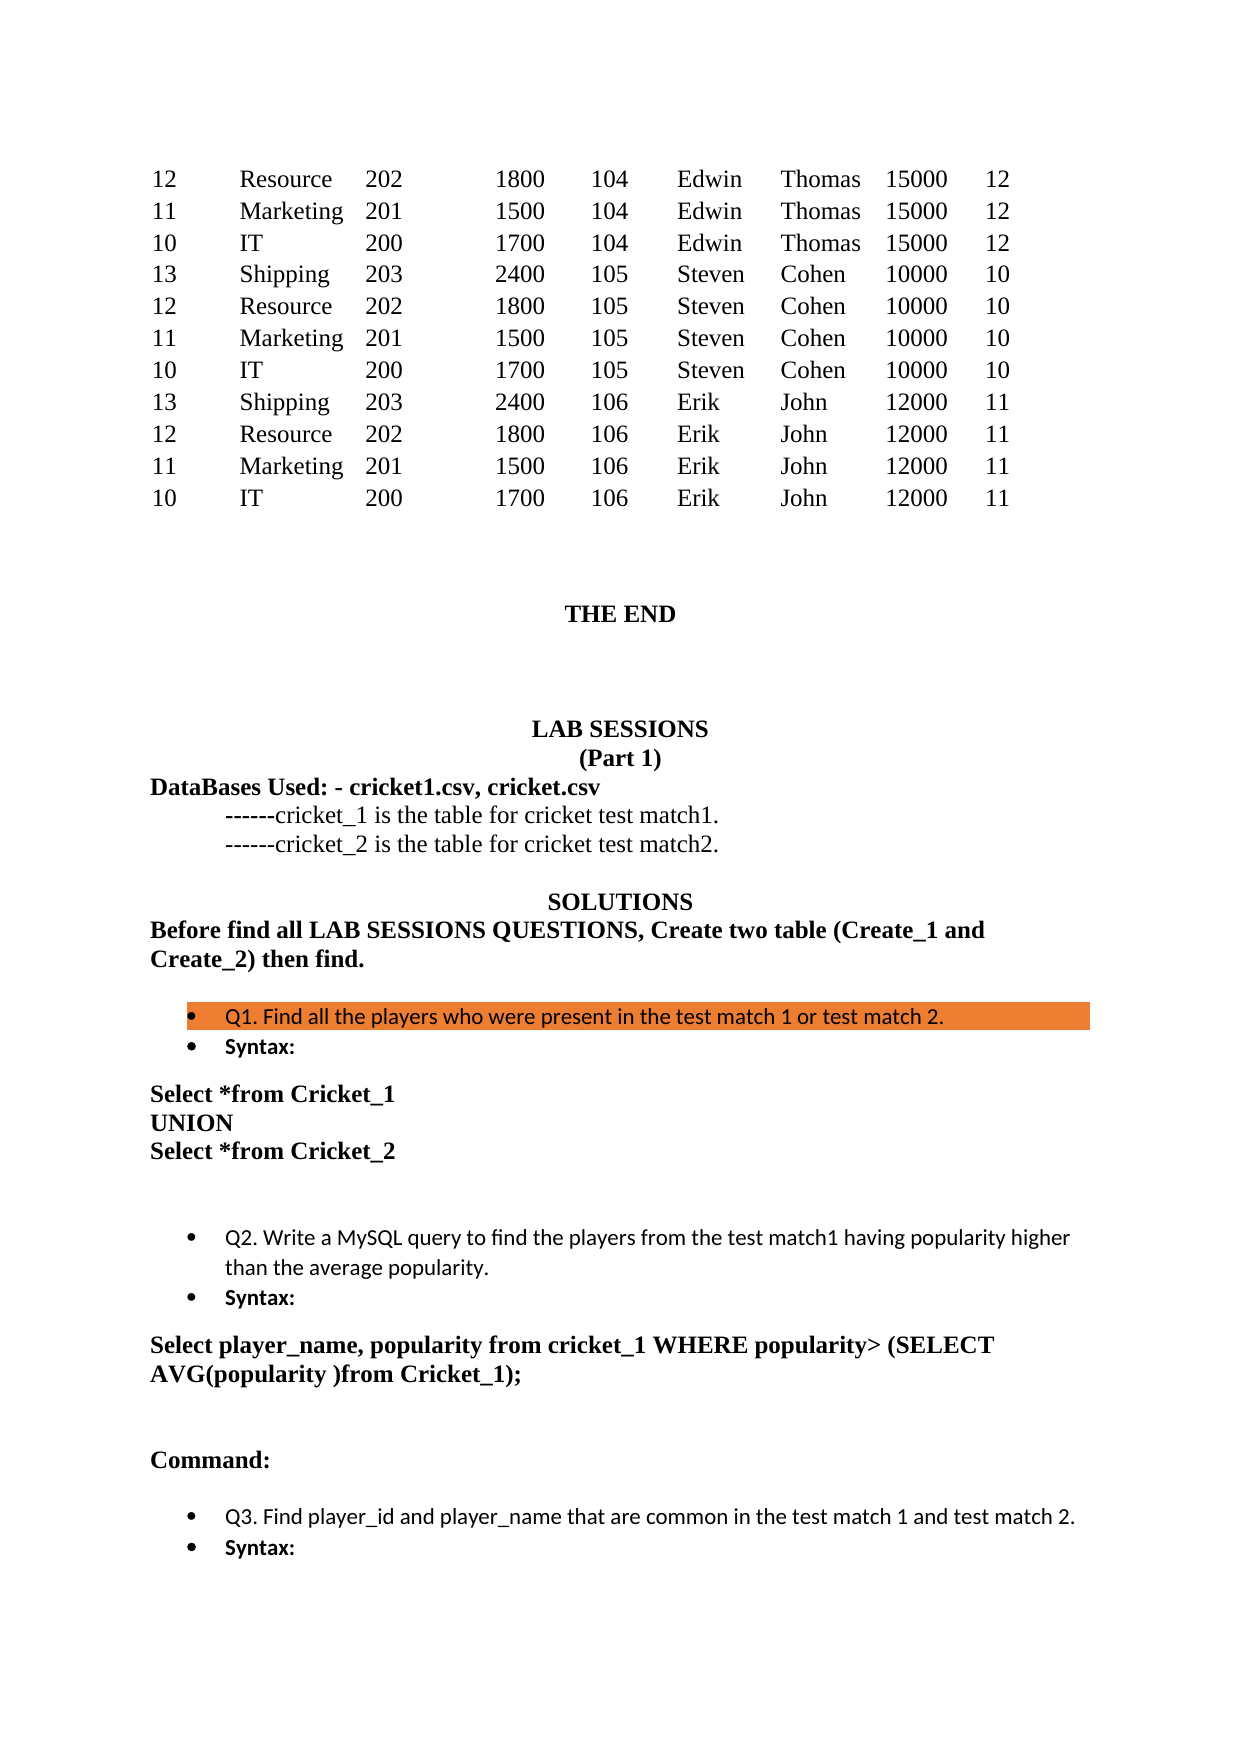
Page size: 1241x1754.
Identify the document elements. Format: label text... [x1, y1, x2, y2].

table_cell 200 [364, 481, 493, 513]
table_cell 201 [364, 194, 493, 226]
table_cell 12000 [884, 386, 983, 417]
table_cell 10 [983, 322, 1087, 354]
table_cell 12 [983, 194, 1087, 226]
text Select *from Cricket_2 [150, 1136, 1090, 1165]
table_cell 12 [983, 226, 1087, 258]
table_cell Edwin [675, 226, 779, 258]
table_cell 11 [983, 386, 1087, 417]
table_cell 200 [364, 226, 493, 258]
table_cell IT [238, 226, 364, 258]
table_cell Cohen [779, 290, 884, 322]
table_cell Cohen [779, 258, 884, 290]
table_cell 203 [364, 258, 493, 290]
table_cell 106 [589, 481, 675, 513]
text LAB SESSIONS [150, 714, 1090, 743]
table_cell Resource [238, 163, 364, 194]
table_cell Resource [238, 418, 364, 449]
list Q2. Write a MySQL query to find the players from the test match1 having popularity higher than the average popularity. [187, 1223, 1090, 1281]
table_cell 104 [589, 226, 675, 258]
text UNION [150, 1108, 1090, 1136]
text THE END [150, 599, 1090, 628]
table_cell 104 [589, 194, 675, 226]
list Q3. Find player_id and player_name that are common in the test match 1 and test match 2. [187, 1502, 1090, 1530]
table_cell 105 [589, 322, 675, 354]
table_cell 202 [364, 290, 493, 322]
table_cell Steven [675, 354, 779, 386]
table_cell Edwin [675, 163, 779, 194]
table_cell IT [238, 354, 364, 386]
table_cell 12000 [884, 481, 983, 513]
table_cell Cohen [779, 322, 884, 354]
table_cell 12000 [884, 449, 983, 481]
table_cell 10 [150, 481, 238, 513]
table_cell Edwin [675, 194, 779, 226]
table_cell 202 [364, 163, 493, 194]
table_cell 1500 [494, 449, 589, 481]
table_cell John [779, 481, 884, 513]
table_cell 12000 [884, 418, 983, 449]
table_cell Erik [675, 449, 779, 481]
text Select *from Cricket_1 [150, 1079, 1090, 1108]
table_cell 106 [589, 418, 675, 449]
table_cell 10000 [884, 322, 983, 354]
table_cell 1700 [494, 481, 589, 513]
table_cell Erik [675, 418, 779, 449]
text Command: [150, 1445, 1090, 1474]
table_cell Resource [238, 290, 364, 322]
text Select player_name, popularity from cricket_1 WHERE popularity> (SELECT AVG(popularity )from Cricket_1); [150, 1330, 1090, 1387]
text SOLUTIONS [150, 887, 1090, 916]
table_cell John [779, 449, 884, 481]
table_cell Shipping [238, 386, 364, 417]
table_cell 12 [150, 163, 238, 194]
table_cell 11 [983, 481, 1087, 513]
table_cell 15000 [884, 163, 983, 194]
table_cell Thomas [779, 194, 884, 226]
table_cell 15000 [884, 194, 983, 226]
table_cell Cohen [779, 354, 884, 386]
text DataBases Used: - cricket1.csv, cricket.csv [150, 772, 1090, 801]
table_cell 1800 [494, 290, 589, 322]
table_cell 12 [150, 418, 238, 449]
text (Part 1) [150, 743, 1090, 772]
list Syntax: [187, 1283, 1090, 1311]
table_cell Erik [675, 386, 779, 417]
table_cell John [779, 386, 884, 417]
table_cell 1700 [494, 354, 589, 386]
table_cell 11 [983, 449, 1087, 481]
table_cell 2400 [494, 258, 589, 290]
table_cell 10000 [884, 258, 983, 290]
table_cell 201 [364, 449, 493, 481]
table_cell 15000 [884, 226, 983, 258]
table_cell 1800 [494, 163, 589, 194]
table_cell IT [238, 481, 364, 513]
table_cell 104 [589, 163, 675, 194]
table_cell 105 [589, 354, 675, 386]
table_cell 106 [589, 386, 675, 417]
table_cell Marketing [238, 449, 364, 481]
table_cell 10 [150, 226, 238, 258]
text ------cricket_2 is the table for cricket test match2. [150, 829, 1090, 858]
table_cell 13 [150, 258, 238, 290]
table_cell 201 [364, 322, 493, 354]
table_cell 10000 [884, 354, 983, 386]
table_cell 1800 [494, 418, 589, 449]
table_cell Shipping [238, 258, 364, 290]
table_cell 2400 [494, 386, 589, 417]
table_cell 1500 [494, 322, 589, 354]
table_cell 202 [364, 418, 493, 449]
table_cell 105 [589, 258, 675, 290]
table_cell 203 [364, 386, 493, 417]
table_cell Marketing [238, 194, 364, 226]
table_cell 13 [150, 386, 238, 417]
table_cell 11 [150, 449, 238, 481]
table_cell 10 [983, 354, 1087, 386]
table_cell 106 [589, 449, 675, 481]
table_cell Marketing [238, 322, 364, 354]
table_cell 11 [983, 418, 1087, 449]
table_cell Steven [675, 322, 779, 354]
list Q1. Find all the players who were present in the test match 1 or test match 2. [187, 1002, 1090, 1030]
list Syntax: [187, 1533, 1090, 1561]
table_cell Steven [675, 290, 779, 322]
table_cell 200 [364, 354, 493, 386]
text ------cricket_1 is the table for cricket test match1. [150, 801, 1090, 829]
table_cell 1500 [494, 194, 589, 226]
table_cell 105 [589, 290, 675, 322]
table_cell Thomas [779, 163, 884, 194]
table_cell 10 [150, 354, 238, 386]
table_cell 1700 [494, 226, 589, 258]
table_cell 12 [150, 290, 238, 322]
table_cell 10 [983, 258, 1087, 290]
text Before find all LAB SESSIONS QUESTIONS, Create two table (Create_1 and Create_2) then find. [150, 916, 1090, 973]
list Syntax: [187, 1032, 1090, 1060]
table_cell Steven [675, 258, 779, 290]
table_cell 11 [150, 322, 238, 354]
table_cell 10 [983, 290, 1087, 322]
table_cell 10000 [884, 290, 983, 322]
table_cell Erik [675, 481, 779, 513]
table_cell 11 [150, 194, 238, 226]
table_cell 12 [983, 163, 1087, 194]
table_cell Thomas [779, 226, 884, 258]
table_cell John [779, 418, 884, 449]
